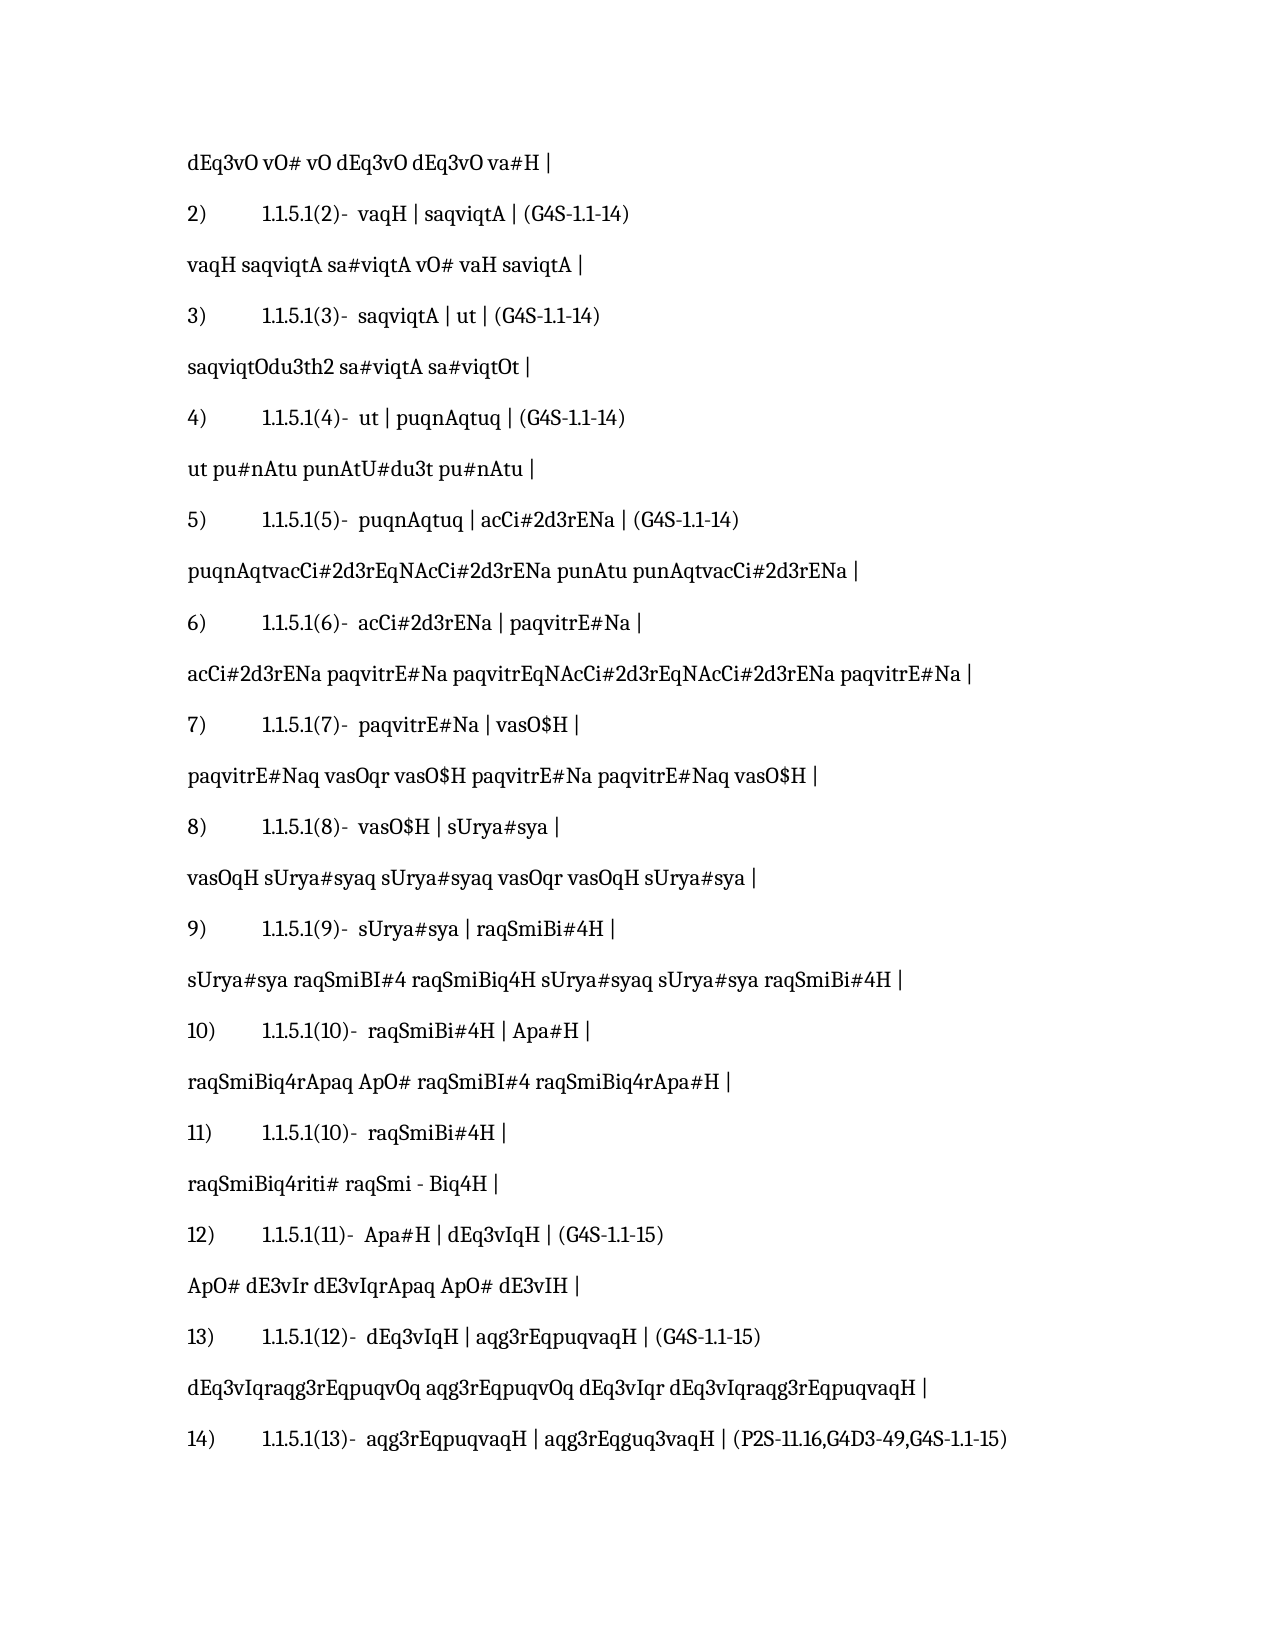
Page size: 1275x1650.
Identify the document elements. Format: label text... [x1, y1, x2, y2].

text paqvitrE#Naq vasOqr vasO$H paqvitrE#Na paqvitrE#Naq vasO$H | [187, 762, 1087, 789]
text 11) 1.1.5.1(10)- raqSmiBi#4H | [187, 1120, 1087, 1146]
text 14) 1.1.5.1(13)- aqg3rEqpuqvaqH | aqg3rEqguq3vaqH | (P2S-11.16,G4D3-49,G4S-1.1-15) [187, 1426, 1087, 1452]
text puqnAqtvacCi#2d3rEqNAcCi#2d3rENa punAtu punAqtvacCi#2d3rENa | [187, 558, 1087, 585]
text raqSmiBiq4rApaq ApO# raqSmiBI#4 raqSmiBiq4rApa#H | [187, 1069, 1087, 1095]
text raqSmiBiq4riti# raqSmi - Biq4H | [187, 1171, 1087, 1197]
text 6) 1.1.5.1(6)- acCi#2d3rENa | paqvitrE#Na | [187, 609, 1087, 636]
text 7) 1.1.5.1(7)- paqvitrE#Na | vasO$H | [187, 711, 1087, 738]
text acCi#2d3rENa paqvitrE#Na paqvitrEqNAcCi#2d3rEqNAcCi#2d3rENa paqvitrE#Na | [187, 660, 1087, 687]
text dEq3vO vO# vO dEq3vO dEq3vO va#H | [187, 150, 1087, 176]
text 9) 1.1.5.1(9)- sUrya#sya | raqSmiBi#4H | [187, 916, 1087, 942]
text 13) 1.1.5.1(12)- dEq3vIqH | aqg3rEqpuqvaqH | (G4S-1.1-15) [187, 1324, 1087, 1350]
text 2) 1.1.5.1(2)- vaqH | saqviqtA | (G4S-1.1-14) [187, 201, 1087, 227]
text 5) 1.1.5.1(5)- puqnAqtuq | acCi#2d3rENa | (G4S-1.1-14) [187, 507, 1087, 534]
text saqviqtOdu3th2 sa#viqtA sa#viqtOt | [187, 354, 1087, 381]
text ApO# dE3vIr dE3vIqrApaq ApO# dE3vIH | [187, 1273, 1087, 1299]
text 3) 1.1.5.1(3)- saqviqtA | ut | (G4S-1.1-14) [187, 303, 1087, 329]
text 10) 1.1.5.1(10)- raqSmiBi#4H | Apa#H | [187, 1018, 1087, 1044]
text vasOqH sUrya#syaq sUrya#syaq vasOqr vasOqH sUrya#sya | [187, 864, 1087, 891]
text vaqH saqviqtA sa#viqtA vO# vaH saviqtA | [187, 252, 1087, 278]
text sUrya#sya raqSmiBI#4 raqSmiBiq4H sUrya#syaq sUrya#sya raqSmiBi#4H | [187, 967, 1087, 993]
text ut pu#nAtu punAtU#du3t pu#nAtu | [187, 456, 1087, 483]
text 4) 1.1.5.1(4)- ut | puqnAqtuq | (G4S-1.1-14) [187, 405, 1087, 432]
text dEq3vIqraqg3rEqpuqvOq aqg3rEqpuqvOq dEq3vIqr dEq3vIqraqg3rEqpuqvaqH | [187, 1375, 1087, 1401]
text 12) 1.1.5.1(11)- Apa#H | dEq3vIqH | (G4S-1.1-15) [187, 1222, 1087, 1248]
text 8) 1.1.5.1(8)- vasO$H | sUrya#sya | [187, 813, 1087, 840]
